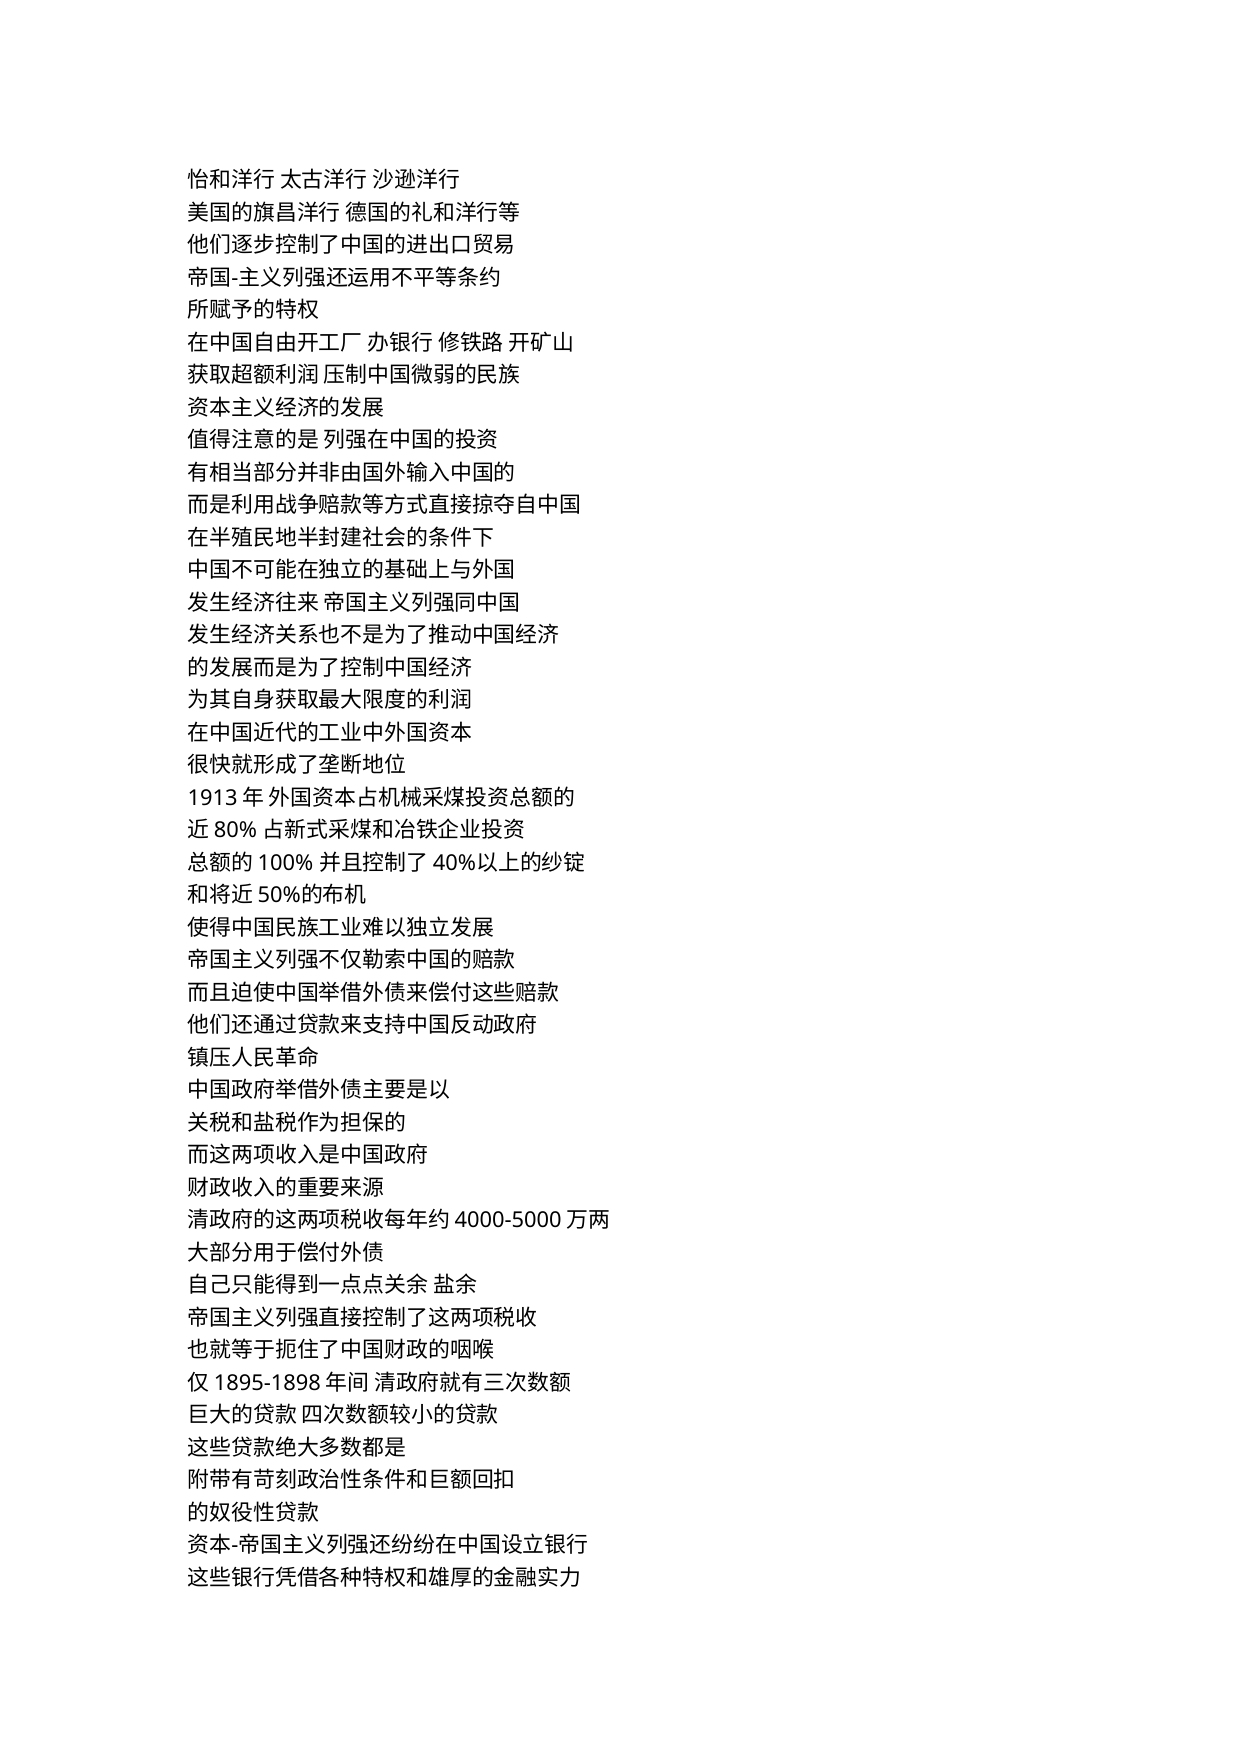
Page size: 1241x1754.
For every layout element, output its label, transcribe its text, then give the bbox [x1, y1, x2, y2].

text 而且迫使中国举借外债来偿付这些赔款 [187, 974, 1053, 1007]
text 获取超额利润 压制中国微弱的民族 [187, 357, 1053, 389]
text 镇压人民革命 [187, 1039, 1053, 1072]
text 他们还通过贷款来支持中国反动政府 [187, 1007, 1053, 1039]
text 清政府的这两项税收每年约4000-5000万两 [187, 1202, 1053, 1234]
text 在半殖民地半封建社会的条件下 [187, 519, 1053, 552]
text 他们逐步控制了中国的进出口贸易 [187, 227, 1053, 259]
text 发生经济关系也不是为了推动中国经济 [187, 617, 1053, 649]
text 中国政府举借外债主要是以 [187, 1072, 1053, 1104]
text 美国的旗昌洋行 德国的礼和洋行等 [187, 194, 1053, 227]
text 值得注意的是 列强在中国的投资 [187, 422, 1053, 454]
text 的发展而是为了控制中国经济 [187, 649, 1053, 682]
text 这些贷款绝大多数都是 [187, 1429, 1053, 1462]
text 为其自身获取最大限度的利润 [187, 682, 1053, 714]
text 总额的100% 并且控制了40%以上的纱锭 [187, 844, 1053, 877]
text 也就等于扼住了中国财政的咽喉 [187, 1332, 1053, 1364]
text 所赋予的特权 [187, 292, 1053, 324]
text 在中国近代的工业中外国资本 [187, 714, 1053, 747]
text 帝国主义列强直接控制了这两项税收 [187, 1299, 1053, 1332]
text 帝国-主义列强还运用不平等条约 [187, 259, 1053, 292]
text 资本-帝国主义列强还纷纷在中国设立银行 [187, 1527, 1053, 1559]
text 在中国自由开工厂 办银行 修铁路 开矿山 [187, 324, 1053, 357]
text 有相当部分并非由国外输入中国的 [187, 454, 1053, 487]
text 发生经济往来 帝国主义列强同中国 [187, 584, 1053, 617]
text 资本主义经济的发展 [187, 389, 1053, 422]
text 关税和盐税作为担保的 [187, 1104, 1053, 1137]
text 附带有苛刻政治性条件和巨额回扣 [187, 1462, 1053, 1494]
text 财政收入的重要来源 [187, 1169, 1053, 1202]
text 而这两项收入是中国政府 [187, 1137, 1053, 1169]
text 很快就形成了垄断地位 [187, 747, 1053, 779]
text 近80% 占新式采煤和冶铁企业投资 [187, 812, 1053, 844]
text 巨大的贷款 四次数额较小的贷款 [187, 1397, 1053, 1429]
text 仅1895-1898年间 清政府就有三次数额 [187, 1364, 1053, 1397]
text 自己只能得到一点点关余 盐余 [187, 1267, 1053, 1299]
text 使得中国民族工业难以独立发展 [187, 909, 1053, 942]
text 和将近50%的布机 [187, 877, 1053, 909]
text 中国不可能在独立的基础上与外国 [187, 552, 1053, 584]
text 1913年 外国资本占机械采煤投资总额的 [187, 779, 1053, 812]
text 怡和洋行 太古洋行 沙逊洋行 [187, 162, 1053, 194]
text 的奴役性贷款 [187, 1494, 1053, 1527]
text 这些银行凭借各种特权和雄厚的金融实力 [187, 1559, 1053, 1592]
text 大部分用于偿付外债 [187, 1234, 1053, 1267]
text 帝国主义列强不仅勒索中国的赔款 [187, 942, 1053, 974]
text 而是利用战争赔款等方式直接掠夺自中国 [187, 487, 1053, 519]
